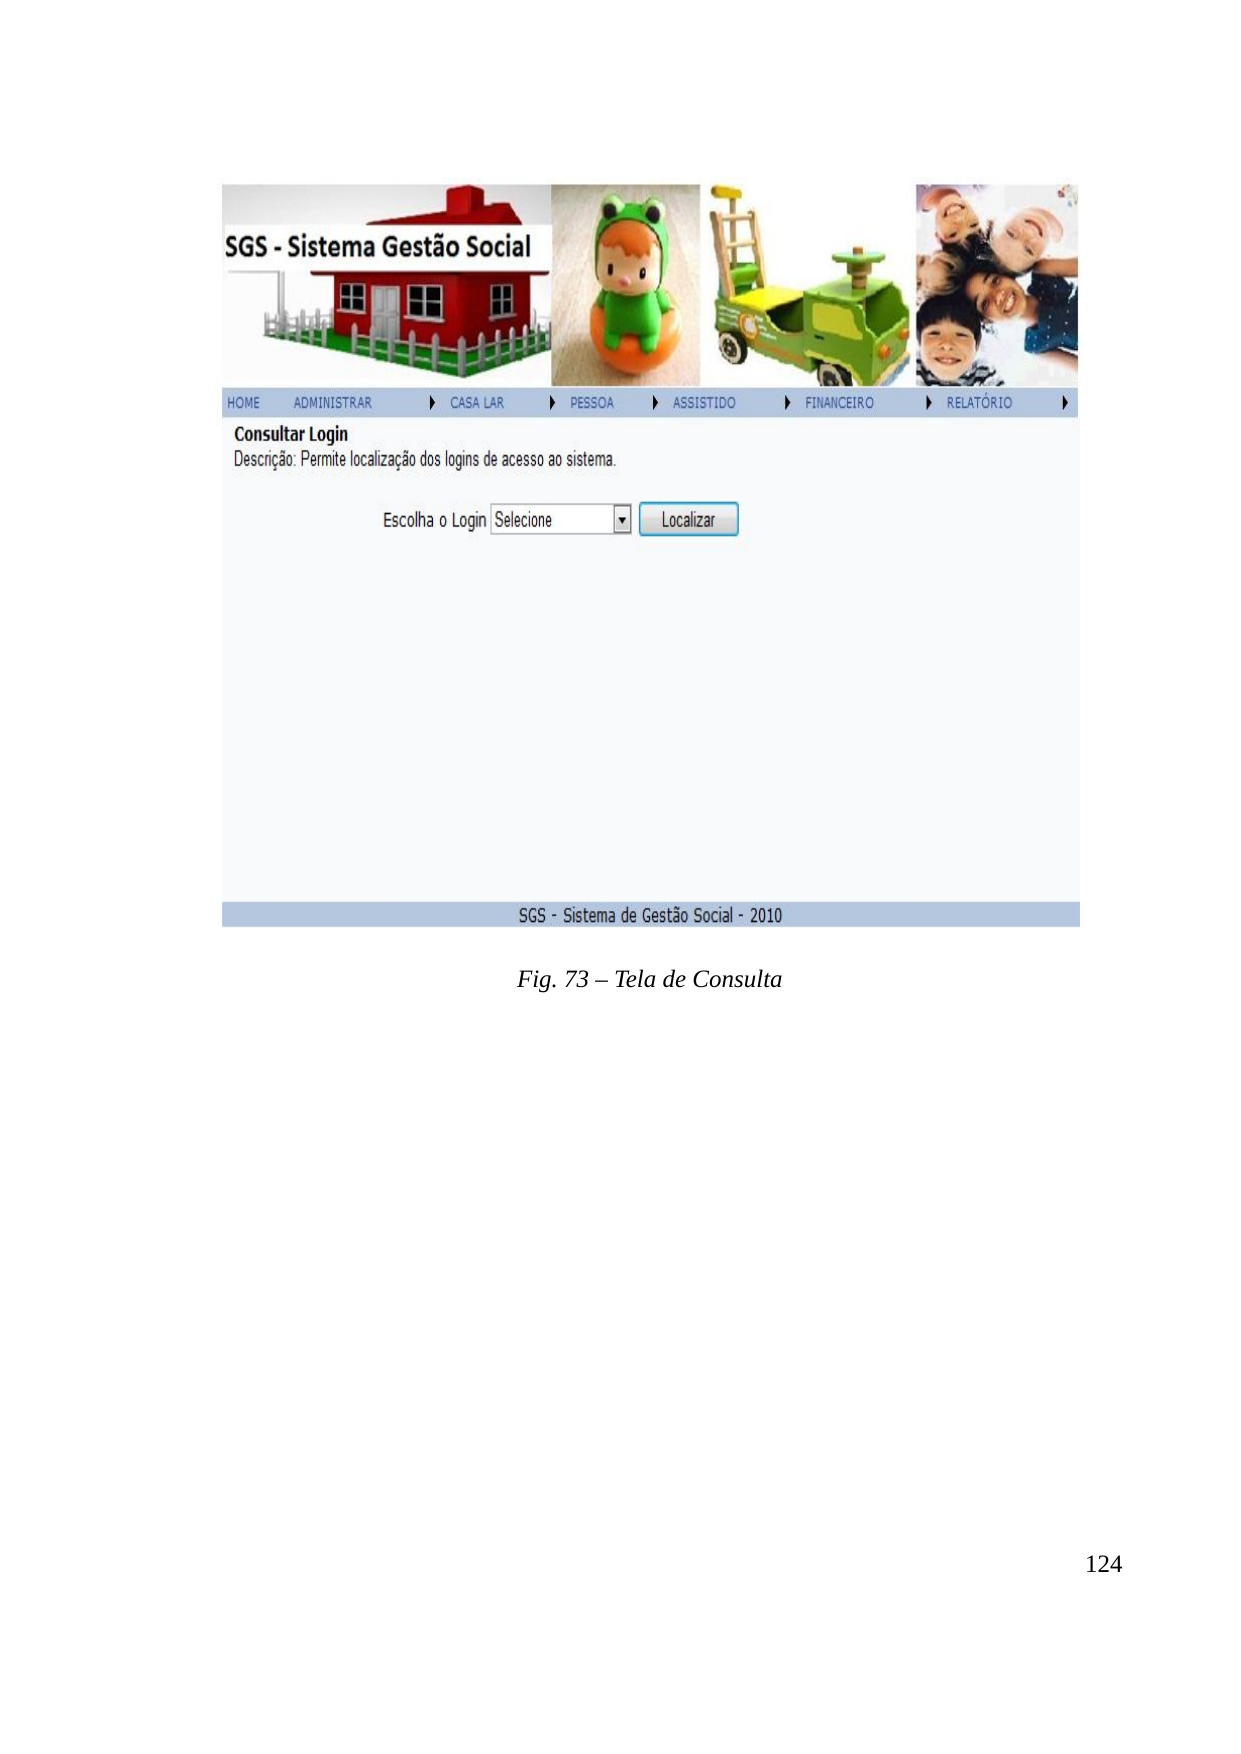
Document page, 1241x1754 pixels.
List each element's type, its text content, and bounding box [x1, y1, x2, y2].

text Fig. 73 – Tela de Consulta [177, 964, 1122, 992]
picture [216, 177, 1084, 935]
